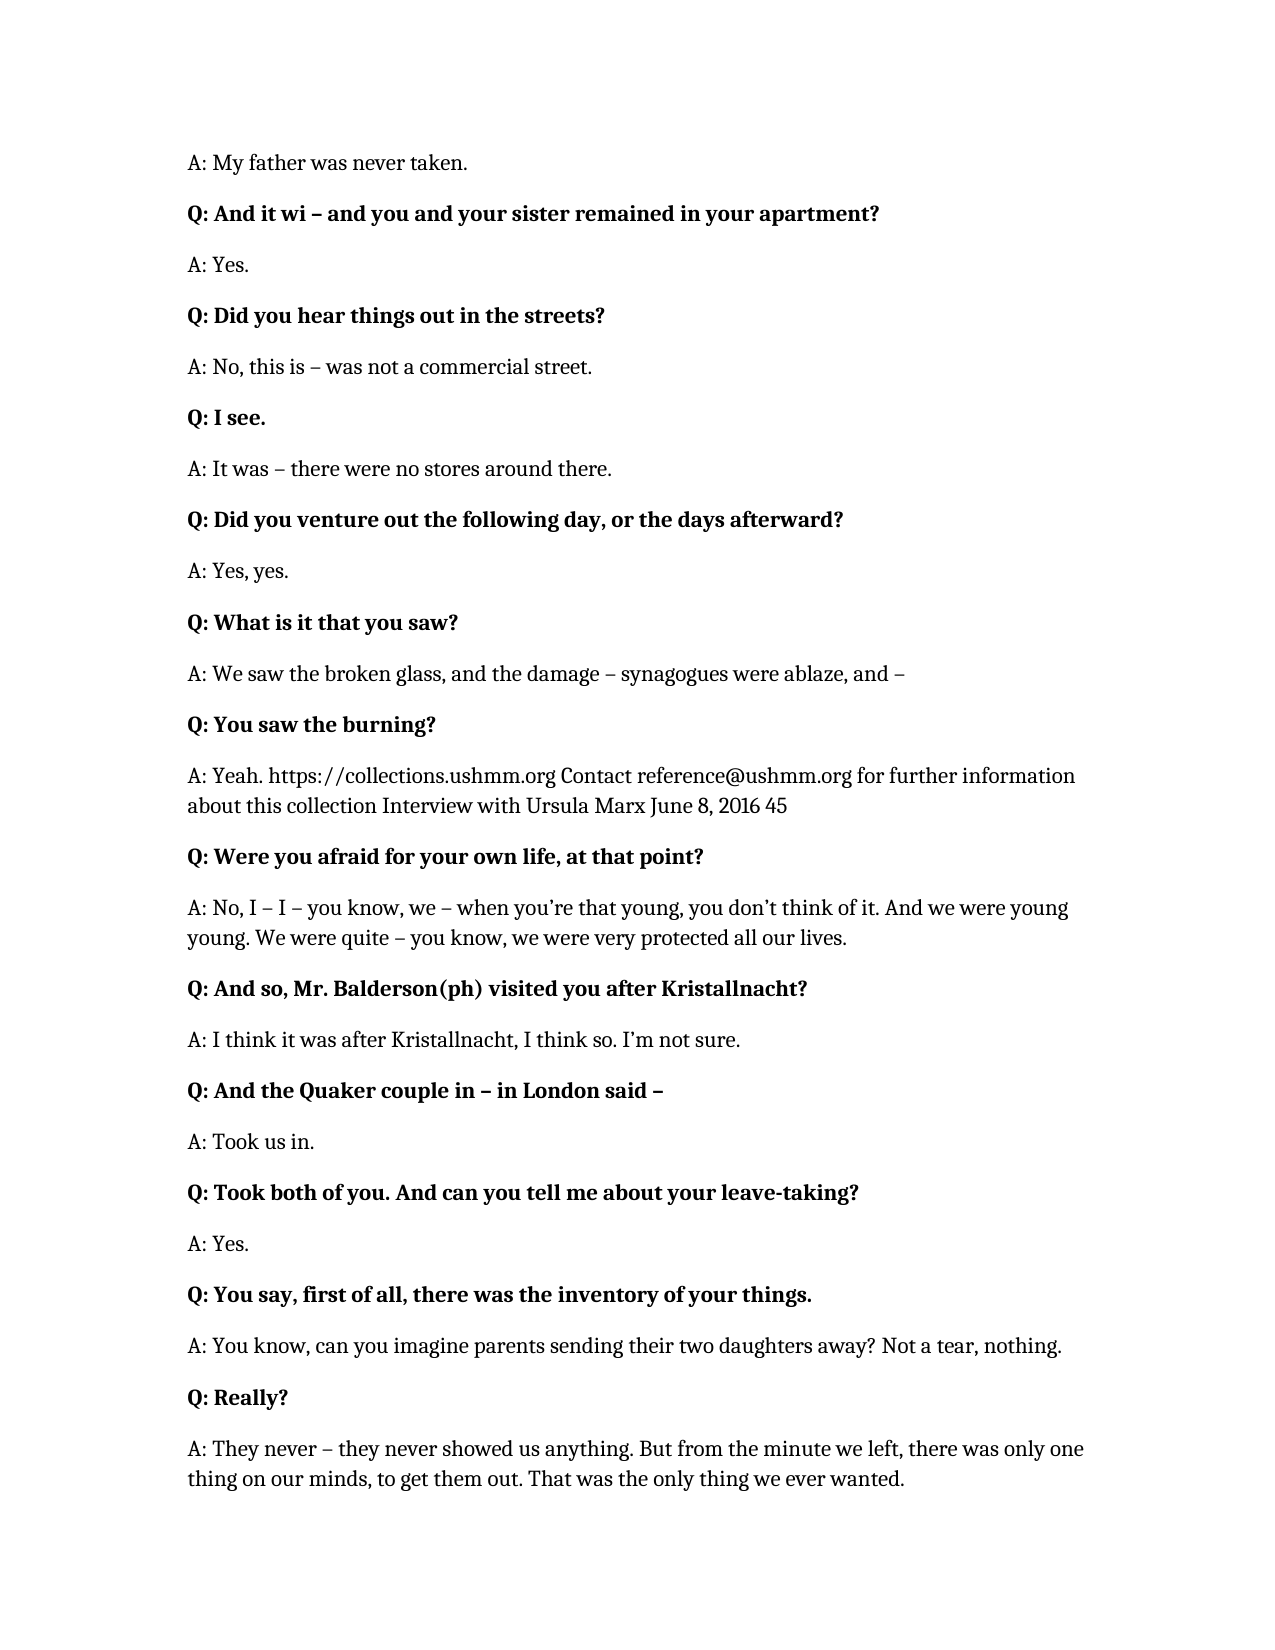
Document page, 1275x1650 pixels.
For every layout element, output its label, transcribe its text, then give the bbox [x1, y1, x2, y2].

text A: Yes. [187, 1231, 1087, 1258]
text Q: You say, first of all, there was the inventory of your things. [187, 1282, 1087, 1309]
text A: Yes, yes. [187, 558, 1087, 585]
text Q: Took both of you. And can you tell me about your leave-taking? [187, 1180, 1087, 1207]
text Q: And so, Mr. Balderson(ph) visited you after Kristallnacht? [187, 976, 1087, 1002]
text Q: Did you venture out the following day, or the days afterward? [187, 507, 1087, 534]
text Q: I see. [187, 405, 1087, 432]
text Q: What is it that you saw? [187, 609, 1087, 636]
text A: Yeah. https://collections.ushmm.org Contact reference@ushmm.org for further information about this collection Interview with Ursula Marx June 8, 2016 45 [187, 762, 1087, 819]
text Q: Were you afraid for your own life, at that point? [187, 844, 1087, 870]
text A: You know, can you imagine parents sending their two daughters away? Not a tear, nothing. [187, 1333, 1087, 1360]
text A: It was – there were no stores around there. [187, 456, 1087, 483]
text A: They never – they never showed us anything. But from the minute we left, there was only one thing on our minds, to get them out. That was the only thing we ever wanted. [187, 1435, 1087, 1492]
text A: We saw the broken glass, and the damage – synagogues were ablaze, and – [187, 660, 1087, 687]
text A: No, this is – was not a commercial street. [187, 354, 1087, 381]
text Q: Really? [187, 1384, 1087, 1411]
text A: Yes. [187, 252, 1087, 278]
text A: I think it was after Kristallnacht, I think so. I’m not sure. [187, 1027, 1087, 1053]
text Q: You saw the burning? [187, 711, 1087, 738]
text Q: And it wi – and you and your sister remained in your apartment? [187, 201, 1087, 227]
text Q: And the Quaker couple in – in London said – [187, 1078, 1087, 1104]
text A: No, I – I – you know, we – when you’re that young, you don’t think of it. And we were young young. We were quite – you know, we were very protected all our lives. [187, 895, 1087, 951]
text A: Took us in. [187, 1129, 1087, 1156]
text Q: Did you hear things out in the streets? [187, 303, 1087, 329]
text A: My father was never taken. [187, 150, 1087, 176]
